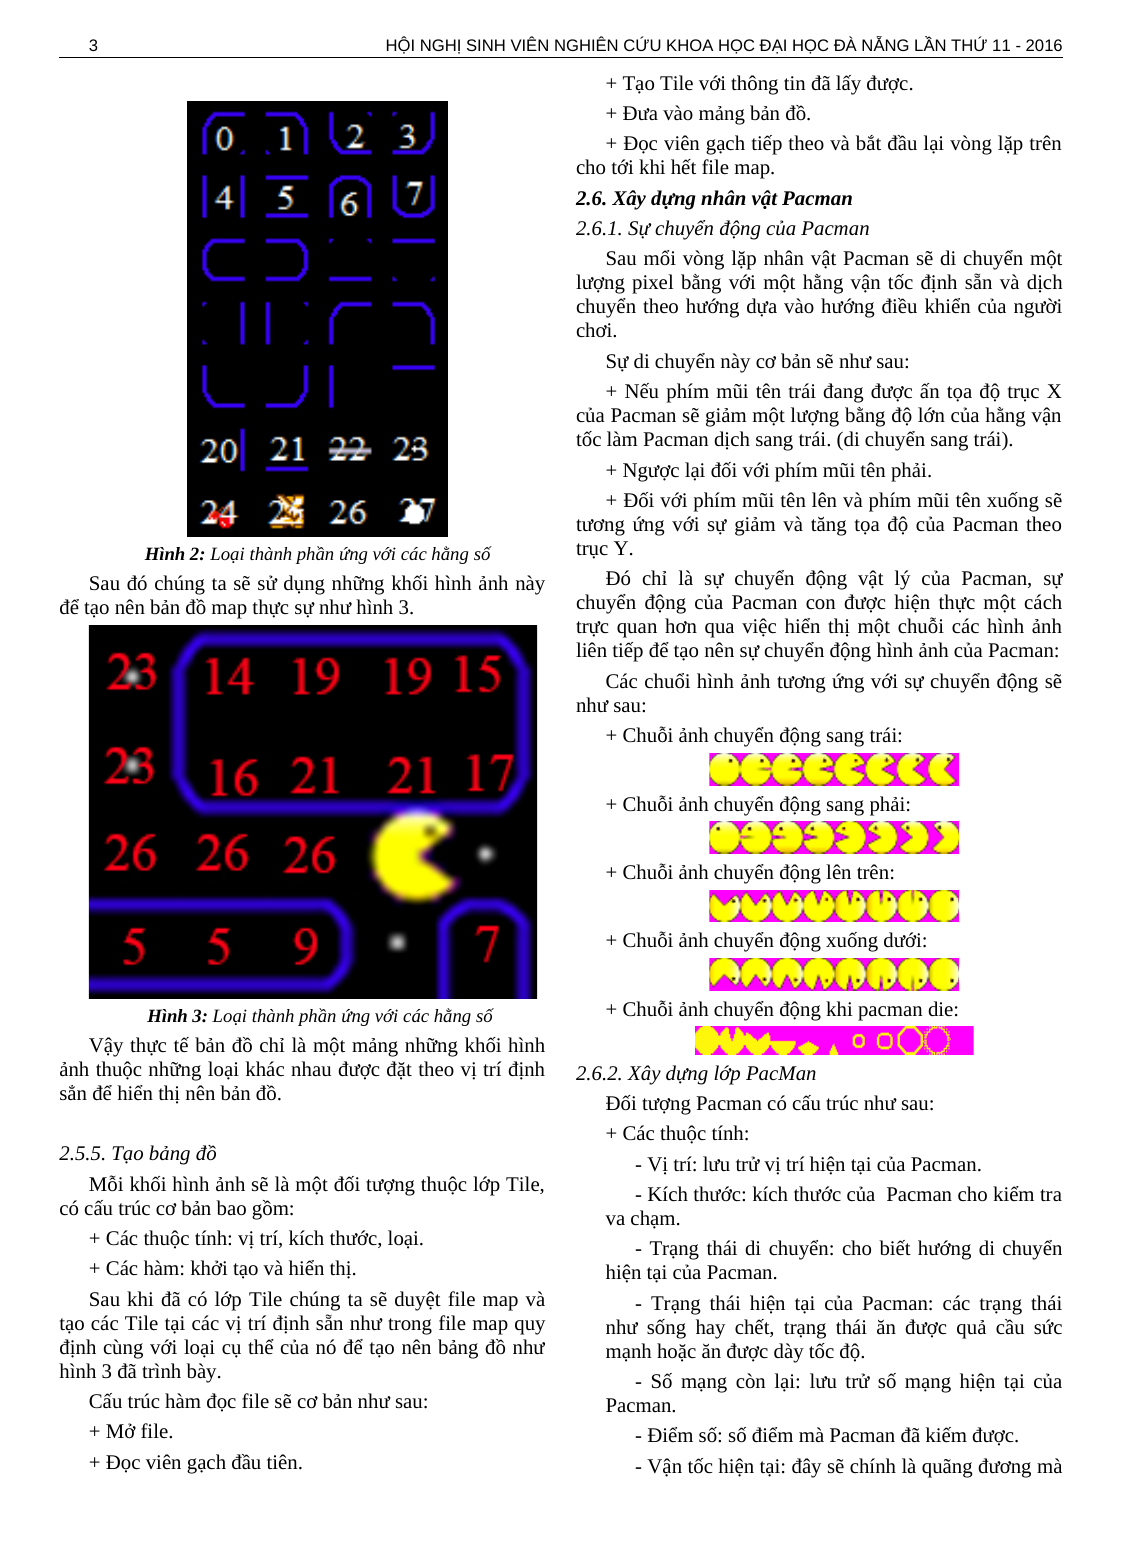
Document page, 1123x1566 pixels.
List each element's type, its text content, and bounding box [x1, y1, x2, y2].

text - Vị trí: lưu trử vị trí hiện tại của Pacman. [605, 1152, 1063, 1176]
text + Đọc viên gạch đầu tiên. [59, 1450, 546, 1474]
picture [709, 890, 960, 922]
picture [695, 1026, 974, 1055]
text + Tạo Tile với thông tin đã lấy được. [576, 71, 1063, 95]
text + Các thuộc tính: vị trí, kích thước, loại. [59, 1226, 546, 1250]
text Sau mổi vòng lặp nhân vật Pacman sẽ di chuyển một lượng pixel bằng với một hằng vận tốc định sẵn và dịch chuyển theo hướng dựa vào hướng điều khiển của người chơi. [576, 246, 1063, 342]
text + Chuỗi ảnh chuyển động sang phải: [576, 791, 1063, 816]
text + Đưa vào mảng bản đồ. [576, 101, 1063, 125]
text + Các hàm: khởi tạo và hiển thị. [59, 1256, 546, 1280]
picture [187, 101, 448, 537]
text - Kích thước: kích thước của Pacman cho kiểm tra va chạm. [605, 1182, 1063, 1230]
text + Đối với phím mũi tên lên và phím mũi tên xuống sẽ tương ứng với sự giảm và tăng tọa độ của Pacman theo trục Y. [576, 488, 1063, 560]
text + Chuỗi ảnh chuyển động xuống dưới: [576, 928, 1063, 952]
text + Ngược lại đối với phím mũi tên phải. [576, 457, 1063, 482]
text + Mở file. [59, 1419, 546, 1443]
text - Điểm số: số điểm mà Pacman đã kiếm được. [605, 1423, 1063, 1447]
picture [709, 753, 960, 786]
text Sau khi đã có lớp Tile chúng ta sẽ duyệt file map và tạo các Tile tại các vị trí định sẵn như trong file map quy định cùng với loại cụ thể của nó để tạo nên bảng đồ như hình 3 đã trình bày. [59, 1287, 546, 1383]
text Vậy thực tế bản đồ chỉ là một mảng những khối hình ảnh thuộc những loại khác nhau được đặt theo vị trí định sẳn để hiển thị nên bản đồ. [59, 1033, 546, 1105]
text - Vận tốc hiện tại: đây sẽ chính là quãng đương mà Pacman sẽ di chuyển sau mỗi vòng lặp. [605, 1454, 1063, 1478]
picture [709, 958, 960, 991]
text Cấu trúc hàm đọc file sẽ cơ bản như sau: [59, 1389, 546, 1413]
text Các chuổi hình ảnh tương ứng với sự chuyển động sẽ như sau: [576, 669, 1063, 717]
text + Chuỗi ảnh chuyển động sang trái: [576, 723, 1063, 747]
text + Chuỗi ảnh chuyển động khi pacman die: [576, 996, 1063, 1021]
text + Đọc viên gạch tiếp theo và bắt đầu lại vòng lặp trên cho tới khi hết file map. [576, 131, 1063, 179]
text Đó chỉ là sự chuyển động vật lý của Pacman, sự chuyển động của Pacman con được hiện thực một cách trực quan hơn qua việc hiển thị một chuỗi các hình ảnh liên tiếp để tạo nên sự chuyển động hình ảnh của Pacman: [576, 566, 1063, 662]
text Sự di chuyển này cơ bản sẽ như sau: [576, 349, 1063, 373]
text Hình 2: Loại thành phần ứng với các hằng số [59, 543, 546, 564]
text Mỗi khối hình ảnh sẽ là một đối tượng thuộc lớp Tile, có cấu trúc cơ bản bao gồm: [59, 1172, 546, 1220]
text + Nếu phím mũi tên trái đang được ấn tọa độ trục X của Pacman sẽ giảm một lượng bằng độ lớn của hằng vận tốc làm Pacman dịch sang trái. (di chuyển sang trái). [576, 379, 1063, 451]
text - Trạng thái di chuyển: cho biết hướng di chuyển hiện tại của Pacman. [605, 1236, 1063, 1284]
text - Số mạng còn lại: lưu trử số mạng hiện tại của Pacman. [605, 1369, 1063, 1417]
subtitle Tạo bảng đồ [59, 1141, 546, 1165]
text + Chuỗi ảnh chuyển động lên trên: [576, 860, 1063, 884]
text Hình 3: Loại thành phần ứng với các hằng số [59, 1005, 546, 1026]
subtitle Xây dựng lớp PacMan [576, 1061, 1063, 1085]
subtitle Xây dựng nhân vật Pacman [576, 186, 1063, 210]
text + Các thuộc tính: [576, 1121, 1063, 1145]
text - Trạng thái hiện tại của Pacman: các trạng thái như sống hay chết, trạng thái ăn được quả cầu sức mạnh hoặc ăn được dày tốc độ. [605, 1291, 1063, 1363]
text Đối tượng Pacman có cấu trúc như sau: [576, 1091, 1063, 1115]
picture [709, 821, 960, 854]
picture [88, 625, 538, 999]
text Sau đó chúng ta sẽ sử dụng những khối hình ảnh này để tạo nên bản đồ map thực sự như hình 3. [59, 571, 546, 619]
subtitle Sự chuyển động của Pacman [576, 216, 1063, 240]
